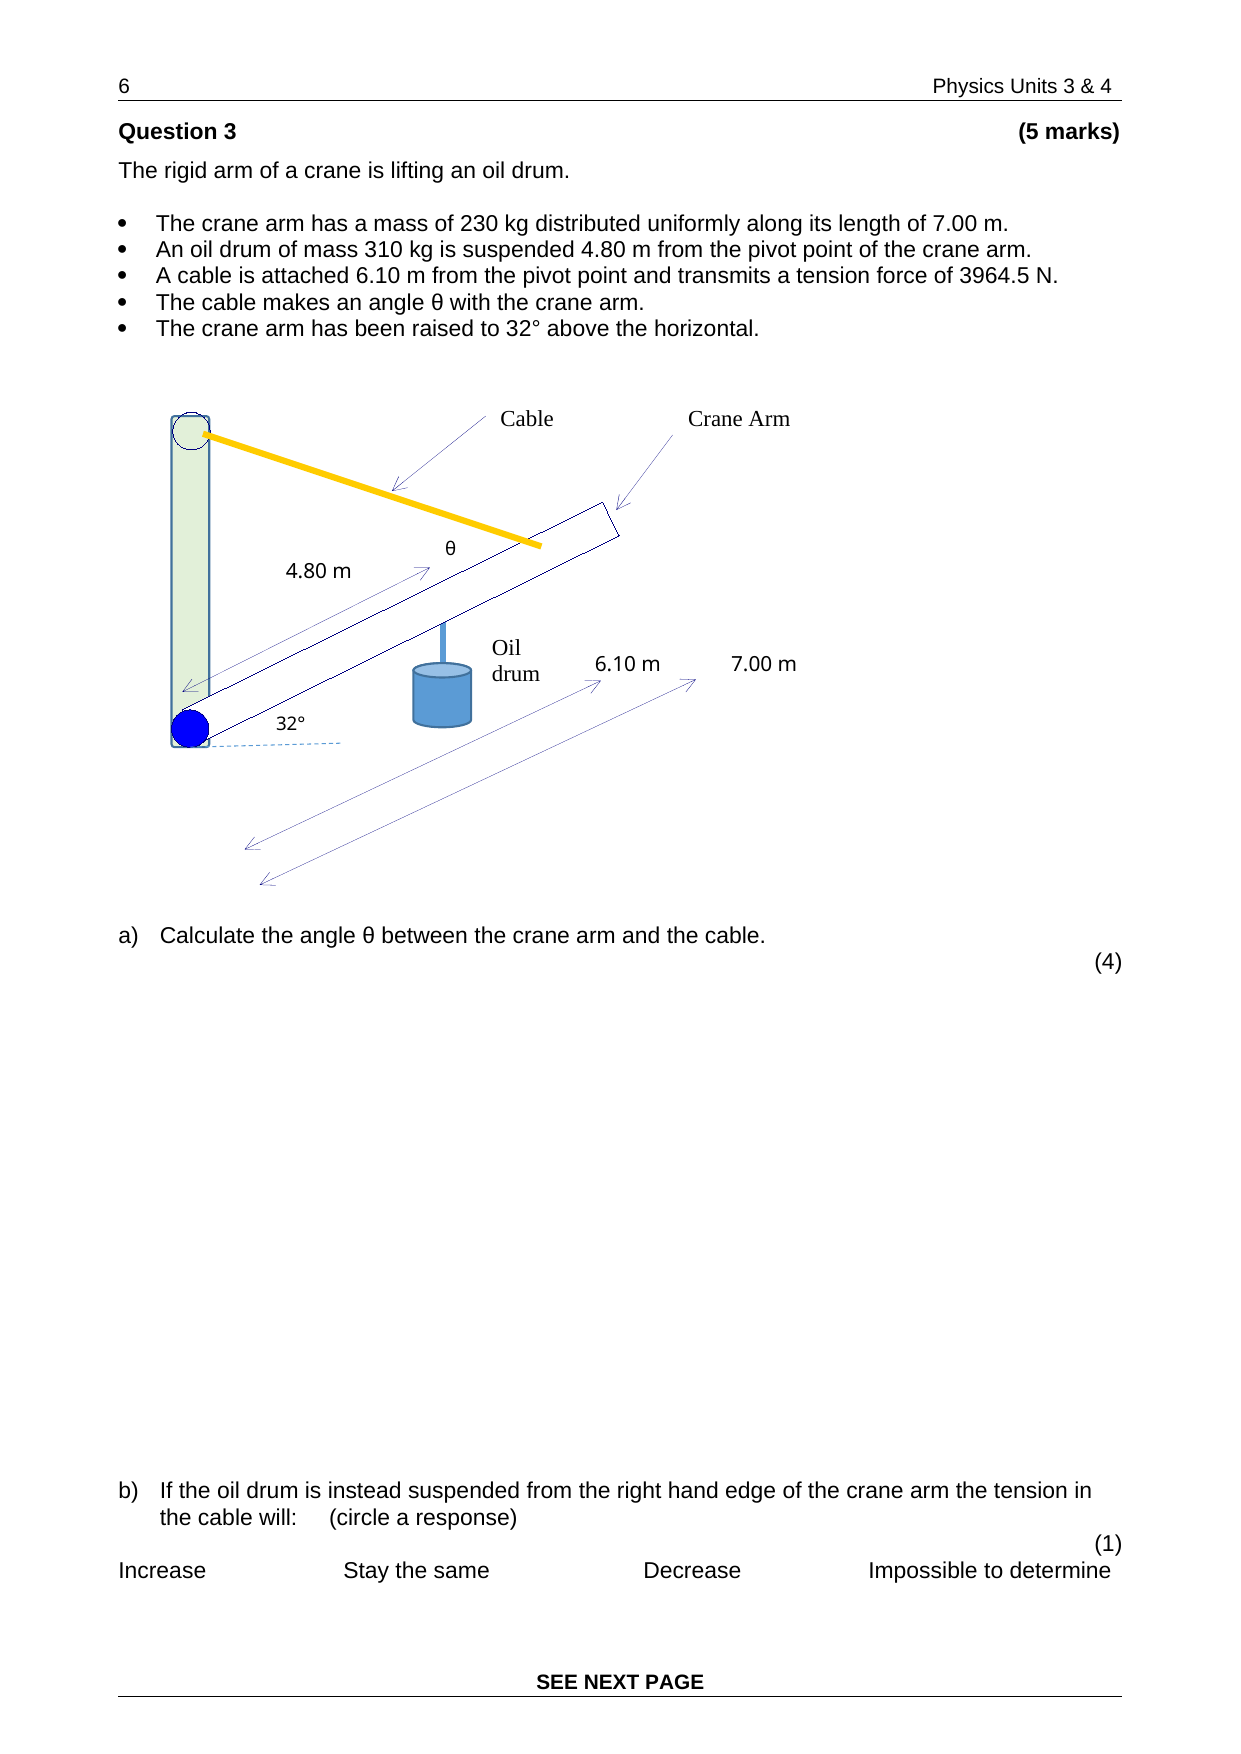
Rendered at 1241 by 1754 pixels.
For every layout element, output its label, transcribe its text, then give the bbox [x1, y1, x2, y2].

list An oil drum of mass 310 kg is suspended 4.80 m from the pivot point of the crane arm. [118, 236, 1122, 262]
list Calculate the angle θ between the crane arm and the cable. [118, 922, 1122, 948]
text (4) [118, 948, 1122, 974]
text The rigid arm of a crane is lifting an oil drum. [118, 157, 1122, 183]
text (1) [118, 1530, 1122, 1557]
list The crane arm has a mass of 230 kg distributed uniformly along its length of 7.00 m. [118, 210, 1122, 236]
list The cable makes an angle θ with the crane arm. [118, 289, 1122, 315]
list If the oil drum is instead suspended from the right hand edge of the crane arm the tension in the cable will: (circle a response) [118, 1477, 1122, 1530]
text Increase Stay the same Decrease Impossible to determine [118, 1557, 1122, 1583]
picture [183, 502, 619, 739]
text Question 3 (5 marks) [118, 118, 1122, 144]
list The crane arm has been raised to 32° above the horizontal. [118, 315, 1122, 341]
list A cable is attached 6.10 m from the pivot point and transmits a tension force of 3964.5 N. [118, 262, 1122, 289]
